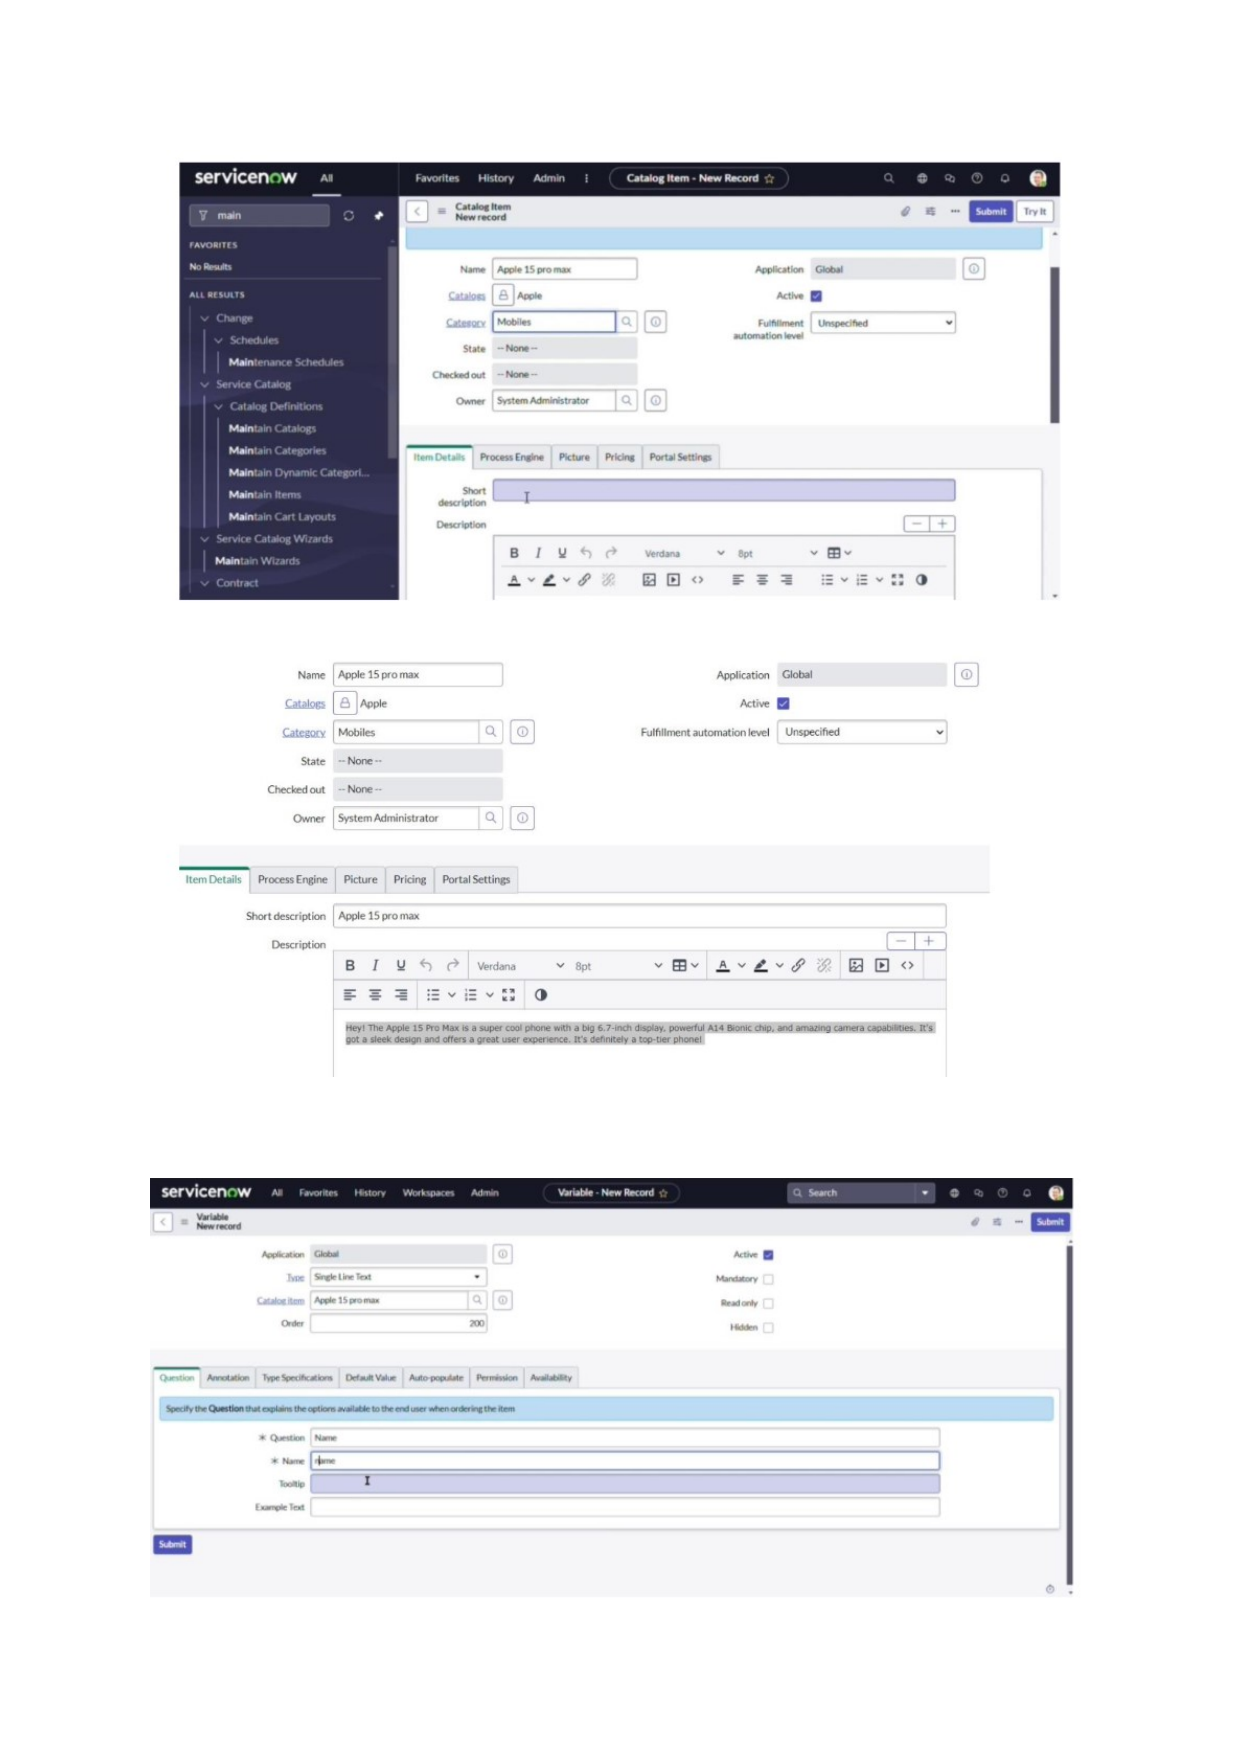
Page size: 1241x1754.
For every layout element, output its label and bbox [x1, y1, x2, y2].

picture [150, 150, 1091, 1077]
picture [150, 1178, 1091, 1598]
